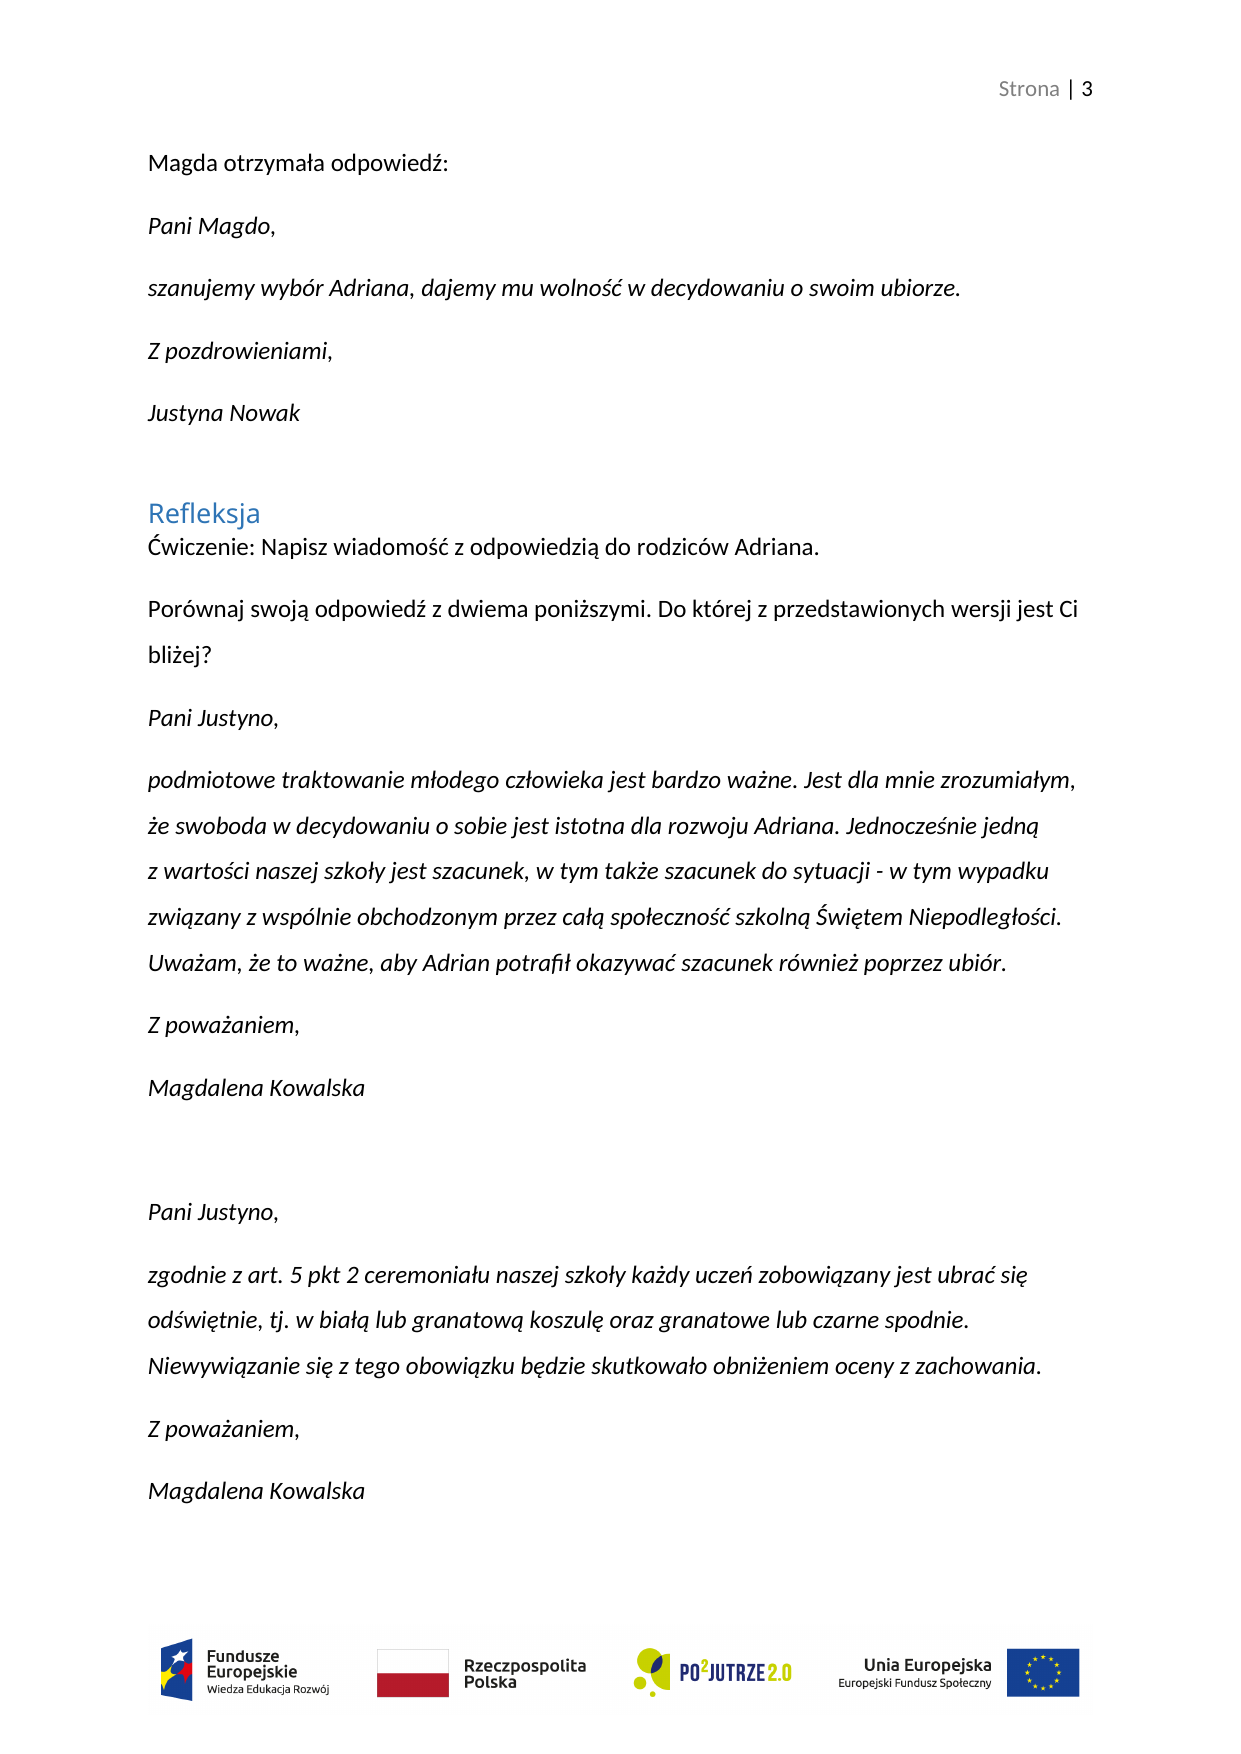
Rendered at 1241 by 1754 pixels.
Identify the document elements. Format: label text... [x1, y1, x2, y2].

text zgodnie z art. 5 pkt 2 ceremoniału naszej szkoły każdy uczeń zobowiązany jest ubrać się odświętnie, tj. w białą lub granatową koszulę oraz granatowe lub czarne spodnie. Niewywiązanie się z tego obowiązku będzie skutkowało obniżeniem oceny z zachowania. [148, 1259, 1093, 1381]
text Z pozdrowieniami, [148, 335, 1093, 365]
text Pani Magdo, [148, 210, 1093, 241]
text Magda otrzymała odpowiedź: [148, 148, 1093, 178]
text podmiotowe traktowanie młodego człowieka jest bardzo ważne. Jest dla mnie zrozumiałym, że swoboda w decydowaniu o sobie jest istotna dla rozwoju Adriana. Jednocześnie jedną z wartości naszej szkoły jest szacunek, w tym także szacunek do sytuacji - w tym wypadku związany z wspólnie obchodzonym przez całą społeczność szkolną Świętem Niepodległości. Uważam, że to ważne, aby Adrian potrafił okazywać szacunek również poprzez ubiór. [148, 764, 1093, 977]
text Pani Justyno, [148, 1197, 1093, 1227]
text Pani Justyno, [148, 702, 1093, 732]
text Justyna Nowak [148, 397, 1093, 428]
text Z poważaniem, [148, 1413, 1093, 1443]
text szanujemy wybór Adriana, dajemy mu wolność w decydowaniu o swoim ubiorze. [148, 272, 1093, 303]
text Ćwiczenie: Napisz wiadomość z odpowiedzią do rodziców Adriana. [148, 531, 1093, 562]
text Magdalena Kowalska [148, 1475, 1093, 1506]
text Porównaj swoją odpowiedź z dwiema poniższymi. Do której z przedstawionych wersji jest Ci bliżej? [148, 593, 1093, 670]
text Magdalena Kowalska [148, 1072, 1093, 1102]
text Z poważaniem, [148, 1009, 1093, 1040]
picture [147, 1624, 1093, 1715]
subtitle Refleksja [148, 494, 1093, 531]
